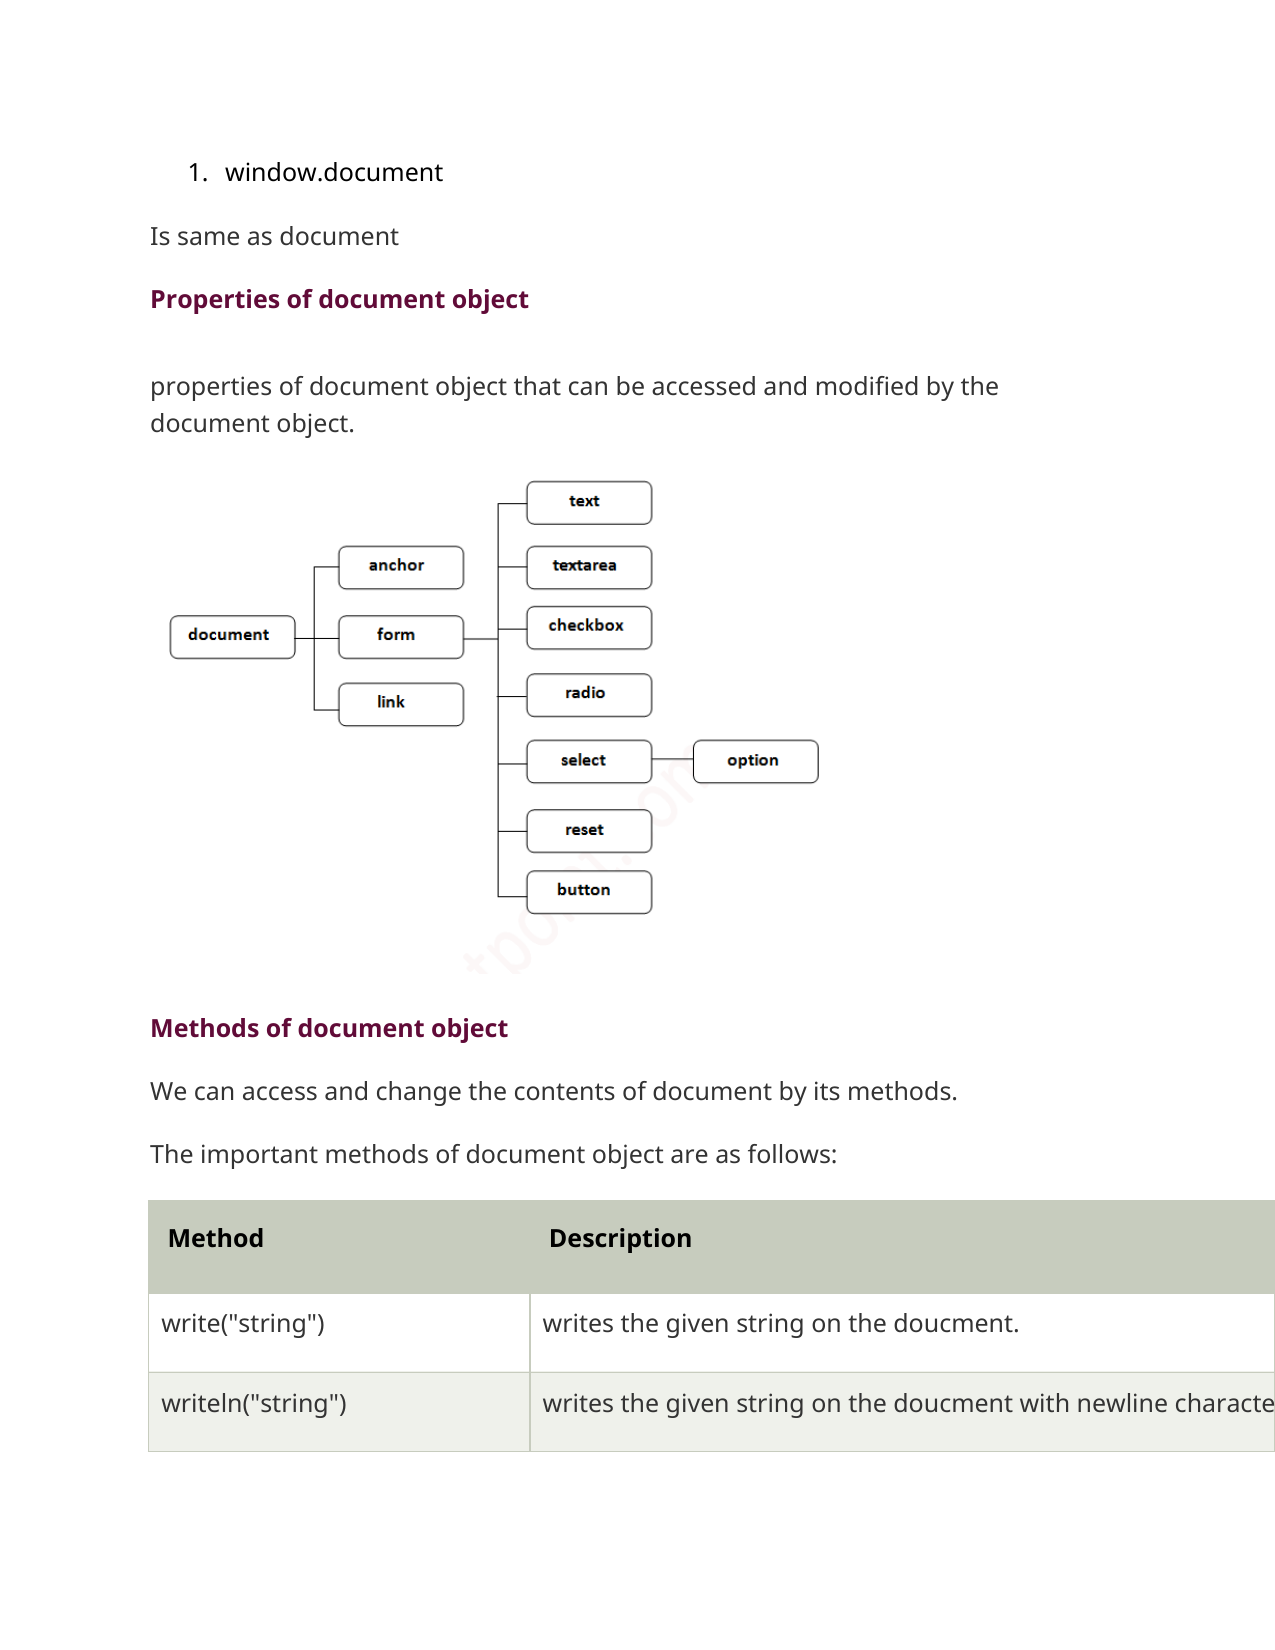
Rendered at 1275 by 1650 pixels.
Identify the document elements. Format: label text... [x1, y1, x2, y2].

table_cell writes the given string on the doucment. [531, 1294, 1274, 1371]
table_cell write("string") [149, 1294, 529, 1371]
table_cell writes the given string on the doucment with newline character at the end. [531, 1373, 1274, 1451]
table_header Description [530, 1202, 1274, 1292]
text Is same as document [150, 218, 1125, 252]
picture [162, 471, 853, 974]
subtitle Properties of document object [150, 281, 1125, 316]
list window.document [187, 150, 1125, 189]
subtitle Methods of document object [150, 1011, 1125, 1044]
table_cell writeln("string") [149, 1373, 529, 1451]
text We can access and change the contents of document by its methods. [150, 1074, 1125, 1108]
table_header Method [149, 1202, 530, 1292]
text properties of document object that can be accessed and modified by the document object. [150, 369, 1125, 440]
text The important methods of document object are as follows: [150, 1137, 1125, 1171]
